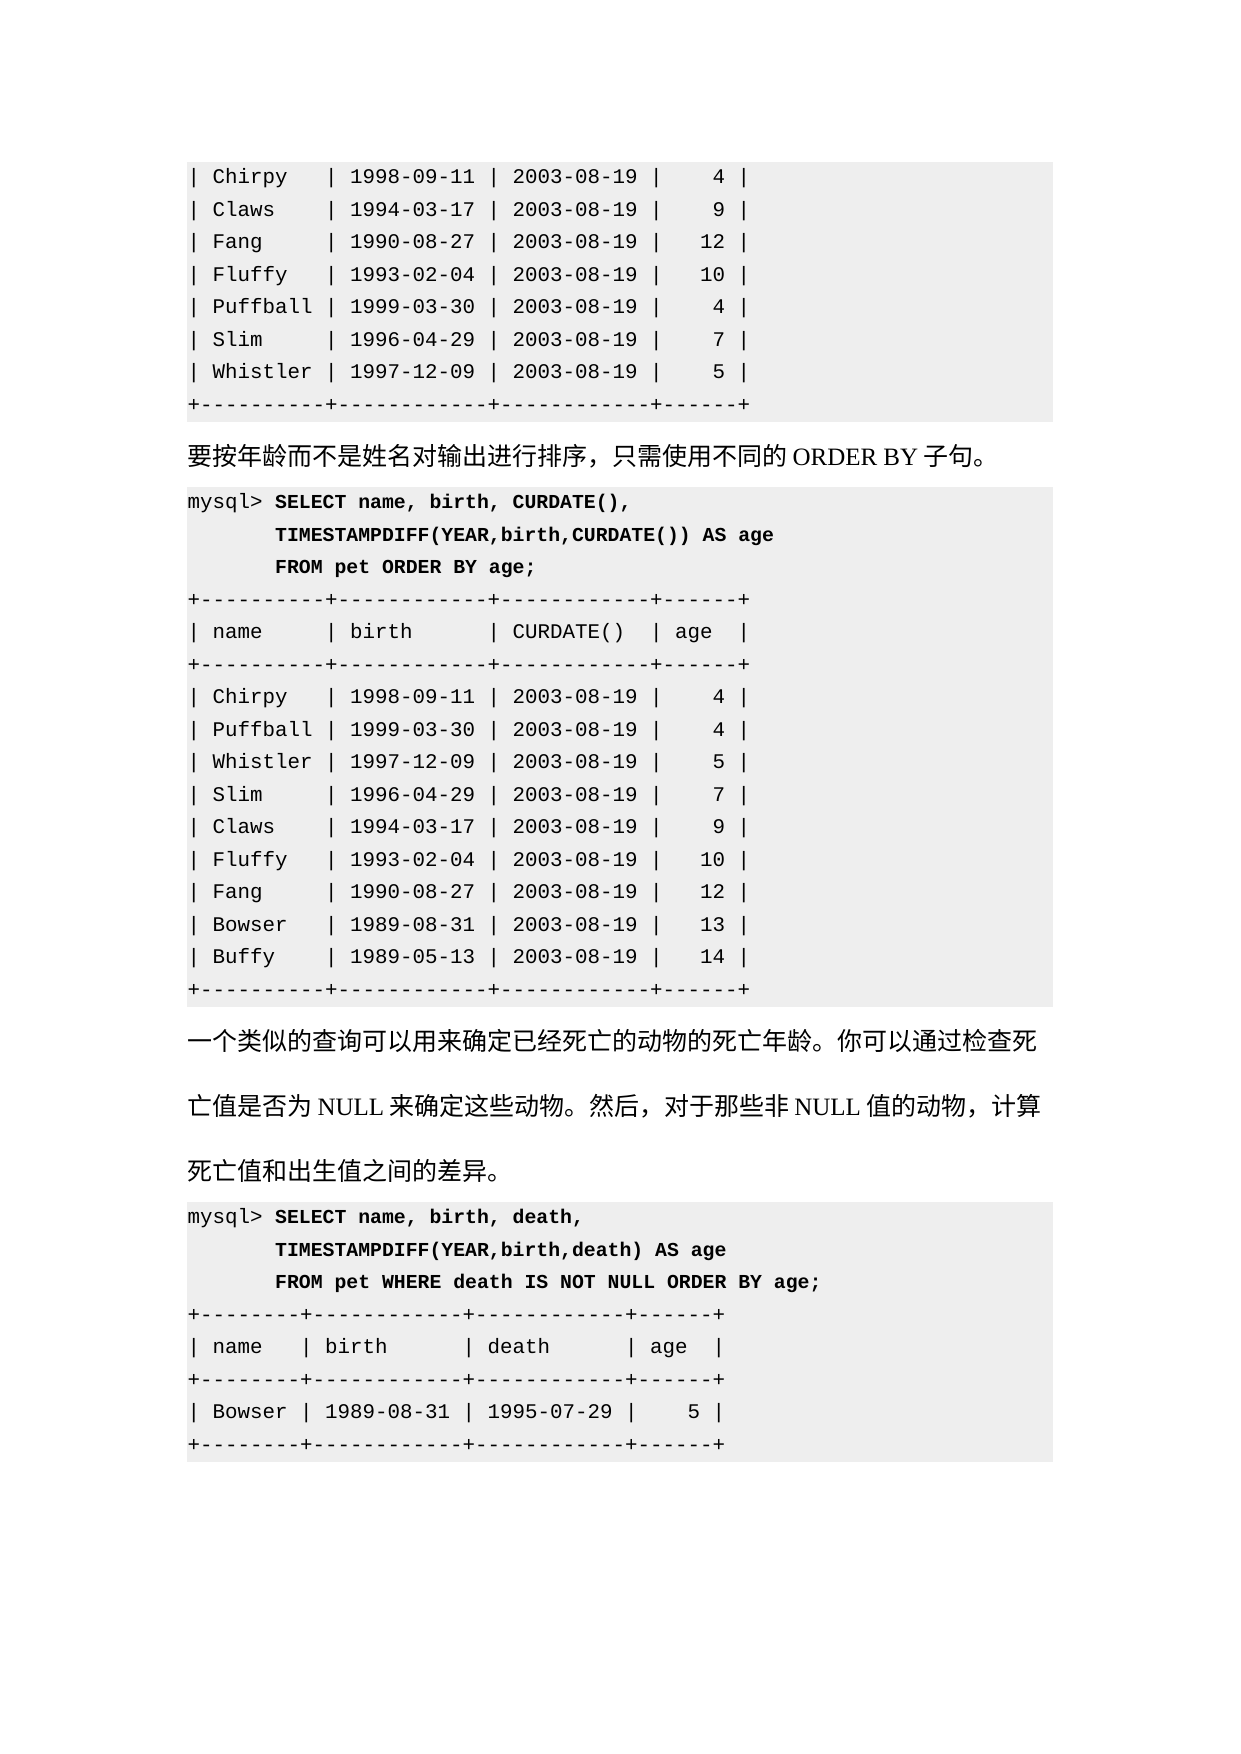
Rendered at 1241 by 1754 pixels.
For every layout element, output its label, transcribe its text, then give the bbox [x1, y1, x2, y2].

text +--------+------------+------------+------+ [187, 1364, 1053, 1397]
text | Fang | 1990-08-27 | 2003-08-19 | 12 | [187, 227, 1053, 259]
text | Slim | 1996-04-29 | 2003-08-19 | 7 | [187, 779, 1053, 812]
text | Claws | 1994-03-17 | 2003-08-19 | 9 | [187, 812, 1053, 844]
text | Buffy | 1989-05-13 | 2003-08-19 | 14 | [187, 942, 1053, 974]
text | Fluffy | 1993-02-04 | 2003-08-19 | 10 | [187, 844, 1053, 877]
text +----------+------------+------------+------+ [187, 389, 1053, 422]
text TIMESTAMPDIFF(YEAR,birth,death) AS age [187, 1234, 1053, 1267]
text 一个类似的查询可以用来确定已经死亡的动物的死亡年龄。你可以通过检查死亡值是否为NULL来确定这些动物。然后，对于那些非NULL值的动物，计算死亡值和出生值之间的差异。 [187, 1007, 1053, 1202]
text | Fang | 1990-08-27 | 2003-08-19 | 12 | [187, 877, 1053, 909]
text +----------+------------+------------+------+ [187, 649, 1053, 682]
text | Puffball | 1999-03-30 | 2003-08-19 | 4 | [187, 292, 1053, 324]
text | Bowser | 1989-08-31 | 2003-08-19 | 13 | [187, 909, 1053, 942]
text TIMESTAMPDIFF(YEAR,birth,CURDATE()) AS age [187, 519, 1053, 552]
text | Slim | 1996-04-29 | 2003-08-19 | 7 | [187, 324, 1053, 357]
text | name | birth | CURDATE() | age | [187, 617, 1053, 649]
text | Claws | 1994-03-17 | 2003-08-19 | 9 | [187, 194, 1053, 227]
text | Whistler | 1997-12-09 | 2003-08-19 | 5 | [187, 357, 1053, 389]
text +--------+------------+------------+------+ [187, 1429, 1053, 1462]
text | Chirpy | 1998-09-11 | 2003-08-19 | 4 | [187, 682, 1053, 714]
text | Bowser | 1989-08-31 | 1995-07-29 | 5 | [187, 1397, 1053, 1429]
text | Fluffy | 1993-02-04 | 2003-08-19 | 10 | [187, 259, 1053, 292]
text +----------+------------+------------+------+ [187, 974, 1053, 1007]
text | Whistler | 1997-12-09 | 2003-08-19 | 5 | [187, 747, 1053, 779]
text +--------+------------+------------+------+ [187, 1299, 1053, 1332]
text | Puffball | 1999-03-30 | 2003-08-19 | 4 | [187, 714, 1053, 747]
text mysql> SELECT name, birth, CURDATE(), [187, 487, 1053, 519]
text FROM pet WHERE death IS NOT NULL ORDER BY age; [187, 1267, 1053, 1299]
text 要按年龄而不是姓名对输出进行排序，只需使用不同的ORDER BY子句。 [187, 422, 1053, 487]
text +----------+------------+------------+------+ [187, 584, 1053, 617]
text mysql> SELECT name, birth, death, [187, 1202, 1053, 1234]
text | name | birth | death | age | [187, 1332, 1053, 1364]
text FROM pet ORDER BY age; [187, 552, 1053, 584]
text | Chirpy | 1998-09-11 | 2003-08-19 | 4 | [187, 162, 1053, 194]
